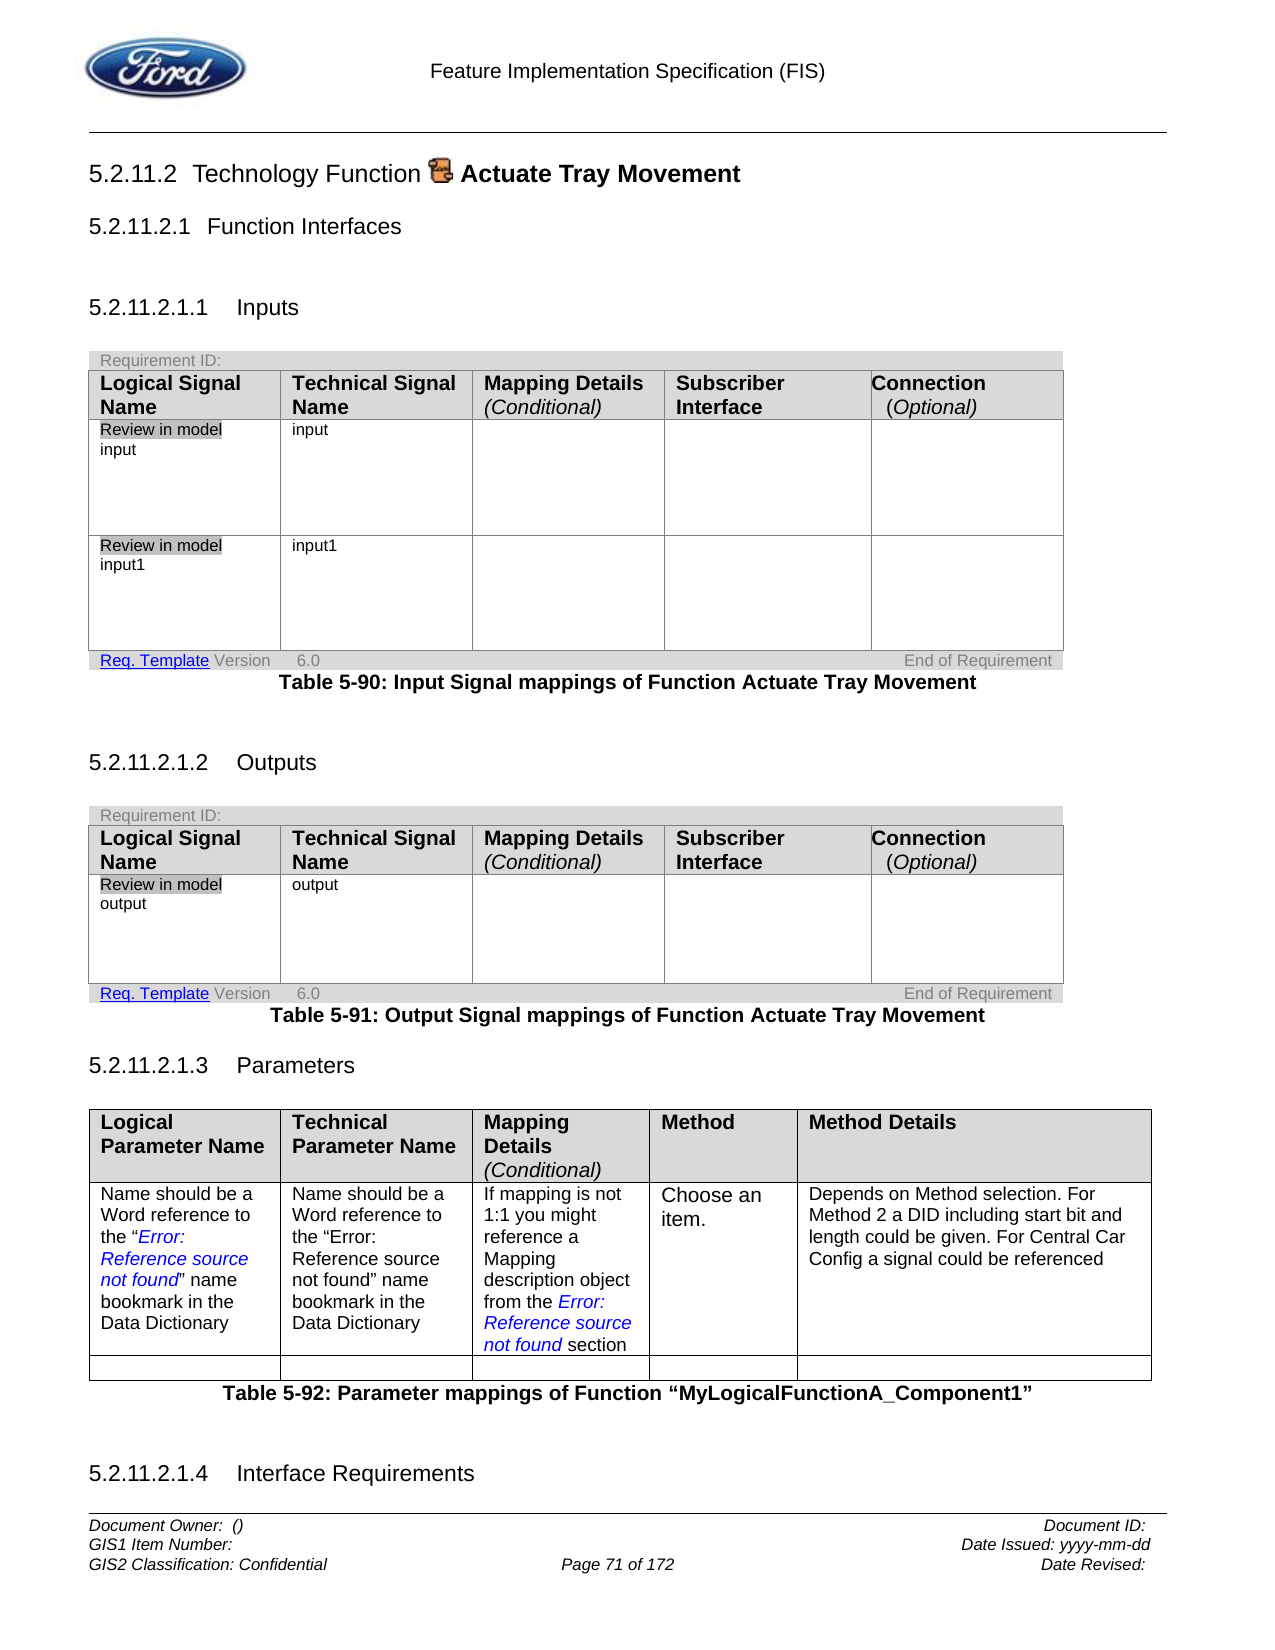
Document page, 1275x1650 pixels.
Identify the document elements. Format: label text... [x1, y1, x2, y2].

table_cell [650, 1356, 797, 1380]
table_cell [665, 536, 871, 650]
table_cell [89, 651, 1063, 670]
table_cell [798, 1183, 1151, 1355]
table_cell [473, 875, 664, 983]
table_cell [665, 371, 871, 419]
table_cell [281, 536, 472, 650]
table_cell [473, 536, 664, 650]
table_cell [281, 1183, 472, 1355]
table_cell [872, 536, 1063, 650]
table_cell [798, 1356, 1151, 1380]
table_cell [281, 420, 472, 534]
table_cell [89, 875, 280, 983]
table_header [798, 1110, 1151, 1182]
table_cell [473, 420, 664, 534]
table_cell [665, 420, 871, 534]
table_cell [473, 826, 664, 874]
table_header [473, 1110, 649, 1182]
subtitle Interface Requirements [89, 1460, 1167, 1487]
picture [428, 157, 454, 183]
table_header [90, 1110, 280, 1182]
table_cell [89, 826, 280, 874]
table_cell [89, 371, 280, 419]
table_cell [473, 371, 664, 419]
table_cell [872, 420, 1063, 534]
picture [65, 18, 266, 119]
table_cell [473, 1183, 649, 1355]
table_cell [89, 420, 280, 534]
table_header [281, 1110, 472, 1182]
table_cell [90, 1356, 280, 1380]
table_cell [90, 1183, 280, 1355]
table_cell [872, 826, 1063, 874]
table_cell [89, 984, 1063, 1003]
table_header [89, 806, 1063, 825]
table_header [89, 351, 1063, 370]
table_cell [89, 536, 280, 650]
subtitle Parameters [89, 1052, 1167, 1078]
subtitle Inputs [89, 294, 1167, 321]
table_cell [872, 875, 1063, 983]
subtitle Technology Function Actuate Tray Movement [89, 157, 1167, 188]
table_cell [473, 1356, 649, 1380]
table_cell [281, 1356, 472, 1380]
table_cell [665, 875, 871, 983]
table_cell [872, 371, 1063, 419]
subtitle Function Interfaces [89, 213, 1167, 239]
subtitle Outputs [89, 749, 1167, 776]
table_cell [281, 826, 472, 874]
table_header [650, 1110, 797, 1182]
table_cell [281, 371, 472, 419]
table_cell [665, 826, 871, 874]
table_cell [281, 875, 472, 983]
